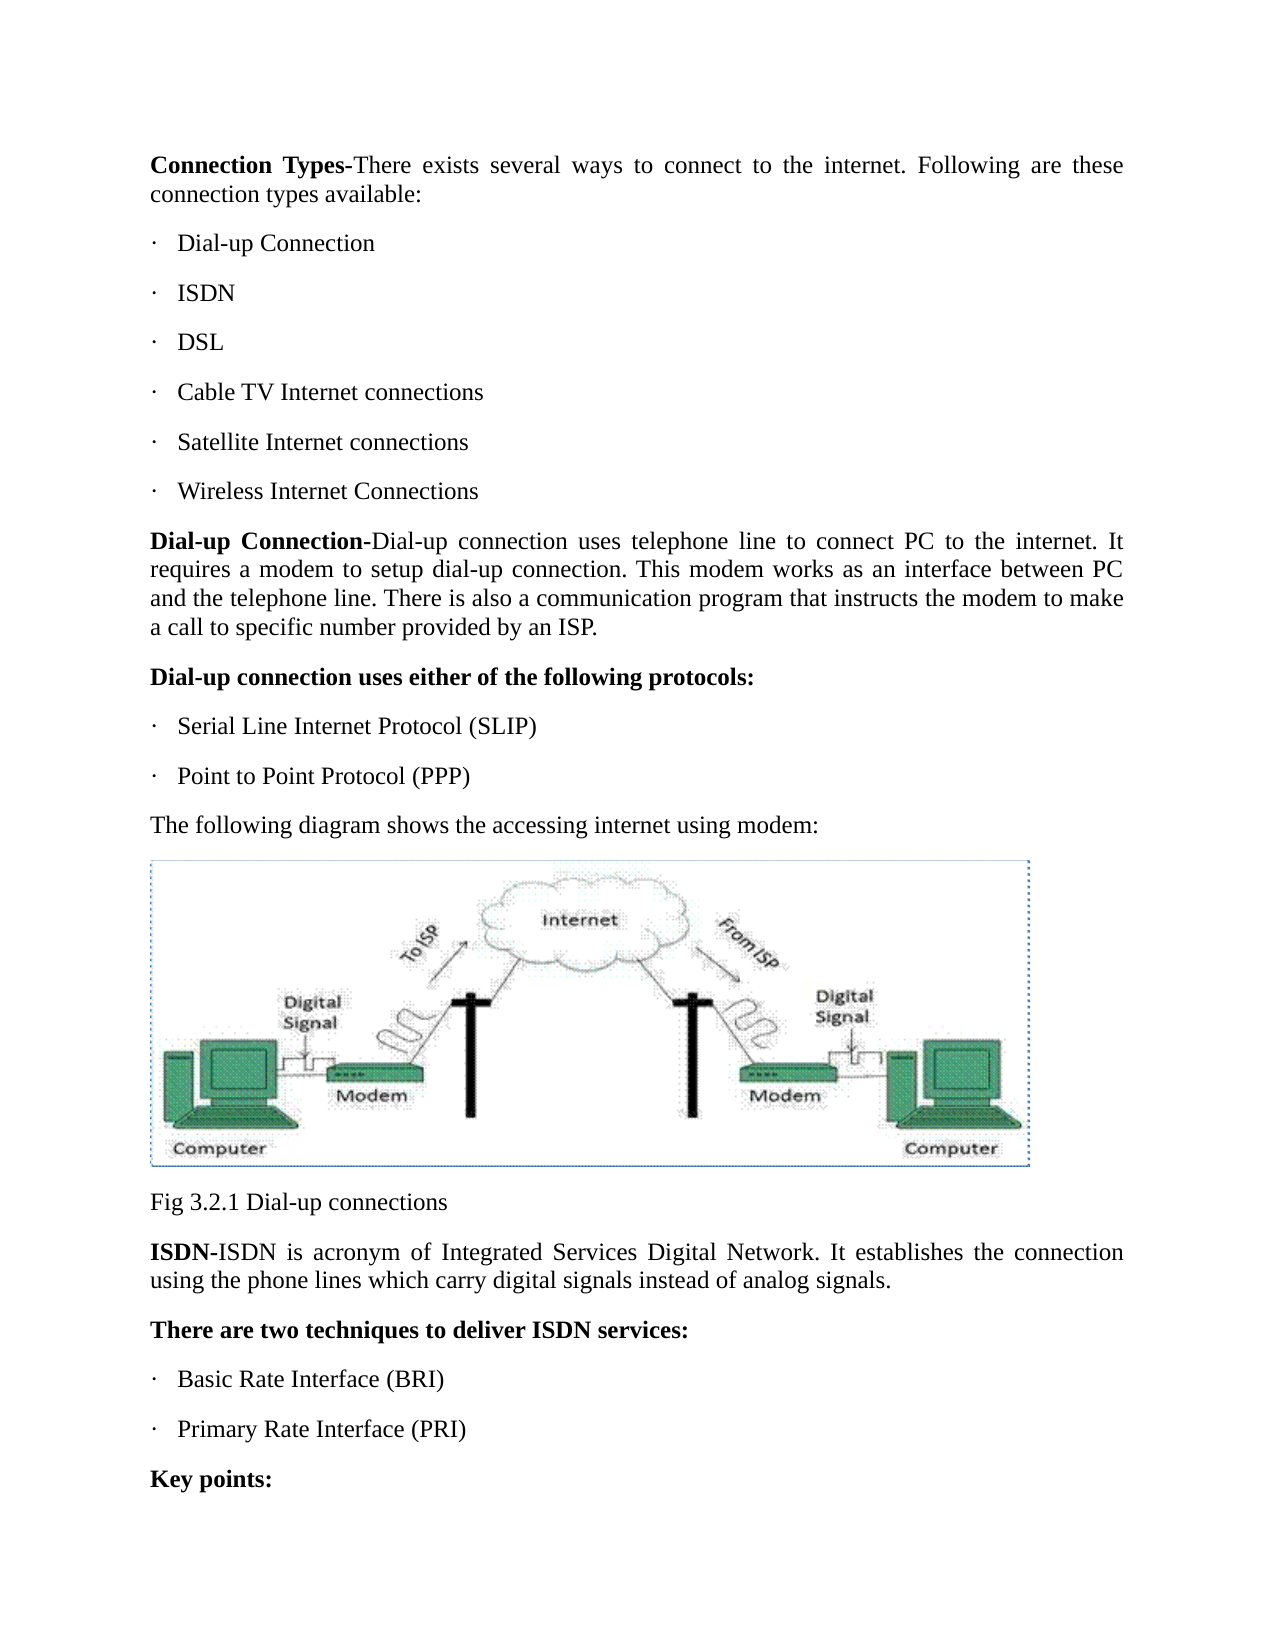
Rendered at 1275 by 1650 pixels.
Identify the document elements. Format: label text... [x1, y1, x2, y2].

text · ISDN [150, 278, 1125, 307]
text · Primary Rate Interface (PRI) [150, 1414, 1125, 1443]
text ISDN-ISDN is acronym of Integrated Services Digital Network. It establishes the connection using the phone lines which carry digital signals instead of analog signals. [150, 1237, 1125, 1294]
text · Basic Rate Interface (BRI) [150, 1364, 1125, 1393]
text · Point to Point Protocol (PPP) [150, 761, 1125, 789]
picture [150, 860, 1030, 1167]
text · Serial Line Internet Protocol (SLIP) [150, 711, 1125, 740]
text The following diagram shows the accessing internet using modem: [150, 810, 1125, 839]
text There are two techniques to deliver ISDN services: [150, 1315, 1125, 1344]
text · Cable TV Internet connections [150, 377, 1125, 406]
text Dial-up Connection-Dial-up connection uses telephone line to connect PC to the internet. It requires a modem to setup dial-up connection. This modem works as an interface between PC and the telephone line. There is also a communication program that instructs the modem to make a call to specific number provided by an ISP. [150, 526, 1125, 641]
text Connection Types-There exists several ways to connect to the internet. Following are these connection types available: [150, 150, 1125, 207]
text Key points: [150, 1464, 1125, 1492]
text Fig 3.2.1 Dial-up connections [150, 1187, 1125, 1216]
text · Satellite Internet connections [150, 427, 1125, 455]
text · DSL [150, 327, 1125, 356]
text Dial-up connection uses either of the following protocols: [150, 662, 1125, 690]
text · Wireless Internet Connections [150, 476, 1125, 505]
text · Dial-up Connection [150, 228, 1125, 257]
